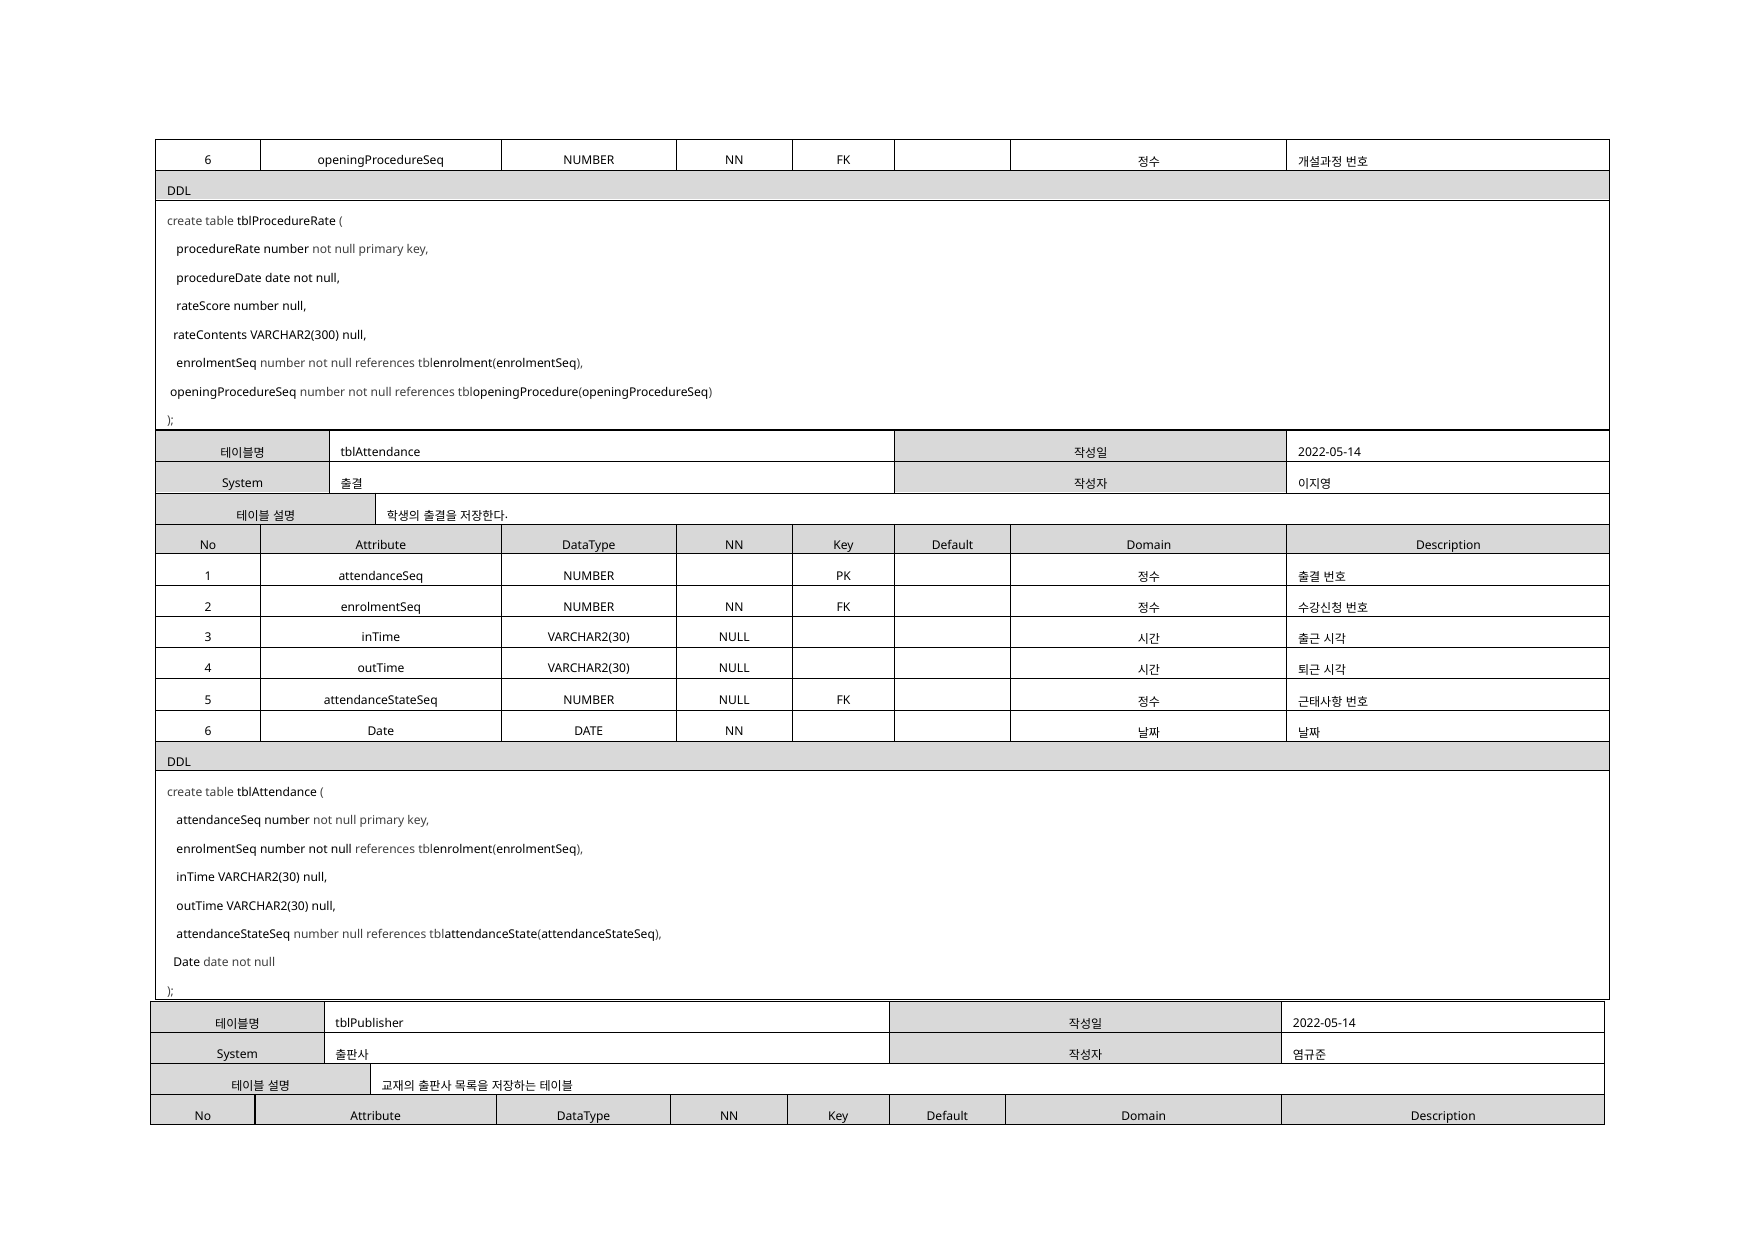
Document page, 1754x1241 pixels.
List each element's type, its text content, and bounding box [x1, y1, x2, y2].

table_cell No [156, 525, 260, 553]
table_cell [895, 554, 1010, 584]
table_cell [895, 679, 1010, 709]
table_cell create table tblAttendance ( attendanceSeq number not null primary key, enrolmentSeq number not null references tblenrolment(enrolmentSeq), inTime VARCHAR2(30) null, outTime VARCHAR2(30) null, attendanceStateSeq number null references tblattendanceState(attendanceStateSeq), Date date not null ); [156, 771, 1609, 999]
table_cell [677, 554, 792, 584]
table_cell System [151, 1033, 324, 1063]
table_cell Domain [1006, 1095, 1281, 1124]
table_cell 정수 [1011, 554, 1286, 584]
table_cell Domain [1011, 525, 1286, 553]
table_cell Attribute [261, 525, 501, 553]
table_cell DDL [156, 171, 1609, 199]
table_cell create table tblProcedureRate ( procedureRate number not null primary key, procedureDate date not null, rateScore number null, rateContents VARCHAR2(300) null, enrolmentSeq number not null references tblenrolment(enrolmentSeq), openingProcedureSeq number not null references tblopeningProcedure(openingProcedureSeq) ); [156, 201, 1609, 429]
table_cell 수강신청 번호 [1287, 586, 1609, 616]
table_cell 4 [156, 648, 260, 678]
table_cell 개설과정 번호 [1287, 140, 1609, 170]
table_cell FK [793, 586, 894, 616]
table_cell 정수 [1011, 679, 1286, 709]
table_cell NN [677, 140, 792, 170]
table_cell 퇴근 시각 [1287, 648, 1609, 678]
table_cell VARCHAR2(30) [502, 648, 676, 678]
table_cell 3 [156, 617, 260, 647]
table_cell 학생의 출결을 저장한다. [376, 494, 1609, 524]
table_cell DataType [502, 525, 676, 553]
table_header 테이블명 [156, 431, 329, 461]
table_cell NUMBER [502, 554, 676, 584]
table_cell attendanceStateSeq [261, 679, 501, 709]
table_cell 출근 시각 [1287, 617, 1609, 647]
table_cell attendanceSeq [261, 554, 501, 584]
table_cell [895, 140, 1010, 170]
table_cell VARCHAR2(30) [502, 617, 676, 647]
table_cell 염규준 [1282, 1033, 1604, 1063]
table_cell 출결 번호 [1287, 554, 1609, 584]
table_cell 이지영 [1287, 462, 1609, 492]
table_header 작성일 [895, 431, 1286, 461]
table_cell 테이블 설명 [151, 1064, 370, 1094]
table_cell 교재의 출판사 목록을 저장하는 테이블 [371, 1064, 1604, 1094]
table_cell 출판사 [325, 1033, 889, 1063]
table_cell [895, 711, 1010, 741]
table_cell DATE [502, 711, 676, 741]
table_cell enrolmentSeq [261, 586, 501, 616]
table_cell [793, 617, 894, 647]
table_cell 날짜 [1287, 711, 1609, 741]
table_cell [895, 648, 1010, 678]
table_cell NUMBER [502, 679, 676, 709]
table_cell Attribute [256, 1095, 496, 1124]
table_cell PK [793, 554, 894, 584]
table_cell Default [895, 525, 1010, 553]
table_cell NULL [677, 648, 792, 678]
table_cell System [156, 462, 329, 492]
table_cell Description [1282, 1095, 1604, 1124]
table_cell FK [793, 140, 894, 170]
table_cell NN [677, 711, 792, 741]
table_cell 근태사항 번호 [1287, 679, 1609, 709]
table_cell inTime [261, 617, 501, 647]
table_header tblAttendance [330, 431, 894, 461]
table_cell FK [793, 679, 894, 709]
table_cell NUMBER [502, 140, 676, 170]
table_cell No [151, 1095, 254, 1124]
table_cell NN [671, 1095, 787, 1124]
table_cell 정수 [1011, 586, 1286, 616]
table_header 작성일 [890, 1002, 1281, 1032]
table_cell [895, 617, 1010, 647]
table_cell 작성자 [895, 462, 1286, 492]
table_header 2022-05-14 [1282, 1002, 1604, 1032]
table_cell 시간 [1011, 617, 1286, 647]
table_cell Key [788, 1095, 889, 1124]
table_header tblPublisher [325, 1002, 889, 1032]
table_cell 2 [156, 586, 260, 616]
table_header 테이블명 [151, 1002, 324, 1032]
table_cell DataType [497, 1095, 670, 1124]
table_cell outTime [261, 648, 501, 678]
table_cell DDL [156, 742, 1609, 770]
table_cell Date [261, 711, 501, 741]
table_cell Key [793, 525, 894, 553]
table_cell 1 [156, 554, 260, 584]
table_cell 시간 [1011, 648, 1286, 678]
table_cell NULL [677, 617, 792, 647]
table_cell Default [890, 1095, 1005, 1124]
table_cell NUMBER [502, 586, 676, 616]
table_cell openingProcedureSeq [261, 140, 501, 170]
table_cell NN [677, 586, 792, 616]
table_cell 테이블 설명 [156, 494, 375, 524]
table_cell 출결 [330, 462, 894, 492]
table_cell [895, 586, 1010, 616]
table_cell 5 [156, 679, 260, 709]
table_cell [793, 648, 894, 678]
table_cell 6 [156, 140, 260, 170]
table_cell [793, 711, 894, 741]
table_cell NN [677, 525, 792, 553]
table_cell 날짜 [1011, 711, 1286, 741]
table_cell 작성자 [890, 1033, 1281, 1063]
table_header 2022-05-14 [1287, 431, 1609, 461]
table_cell 6 [156, 711, 260, 741]
table_cell 정수 [1011, 140, 1286, 170]
table_cell NULL [677, 679, 792, 709]
table_cell Description [1287, 525, 1609, 553]
